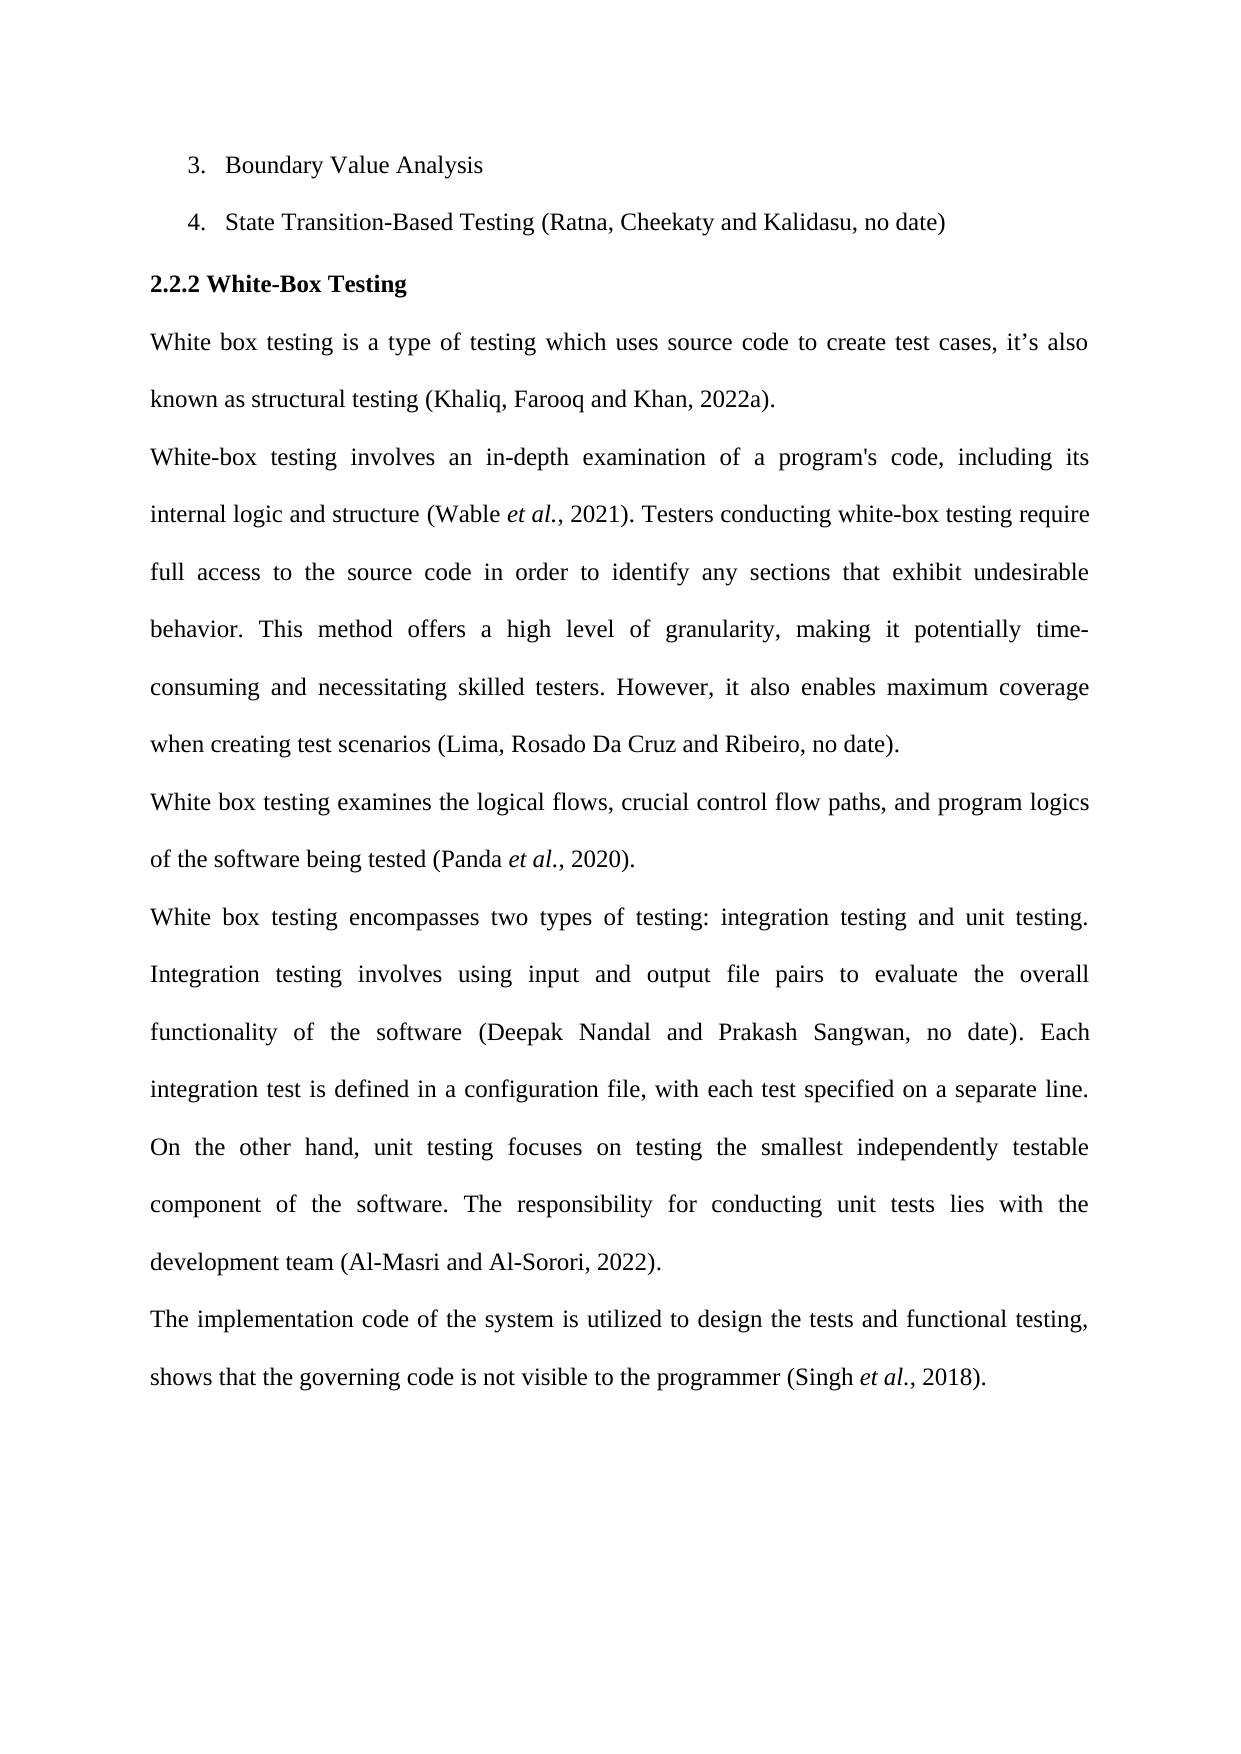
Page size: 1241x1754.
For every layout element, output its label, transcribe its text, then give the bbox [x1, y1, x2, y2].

text White box testing examines the logical flows, crucial control flow paths, and program logics of the software being tested . [150, 787, 1090, 873]
text White box testing encompasses two types of testing: integration testing and unit testing. Integration testing involves using input and output file pairs to evaluate the overall functionality of the software . Each integration test is defined in a configuration file, with each test specified on a separate line. On the other hand, unit testing focuses on testing the smallest independently testable component of the software. The responsibility for conducting unit tests lies with the development team . [150, 902, 1090, 1275]
list State Transition-Based Testing [187, 207, 1090, 236]
subtitle 2.2.2 White-Box Testing [150, 269, 1090, 298]
text White-box testing involves an in-depth examination of a program's code, including its internal logic and structure . Testers conducting white-box testing require full access to the source code in order to identify any sections that exhibit undesirable behavior. This method offers a high level of granularity, making it potentially time-consuming and necessitating skilled testers. However, it also enables maximum coverage when creating test scenarios . [150, 442, 1090, 758]
text White box testing is a type of testing which uses source code to create test cases, it’s also known as structural testing . [150, 327, 1090, 413]
list Boundary Value Analysis [187, 150, 1090, 179]
text The implementation code of the system is utilized to design the tests and functional testing, shows that the governing code is not visible to the programmer . [150, 1304, 1090, 1390]
